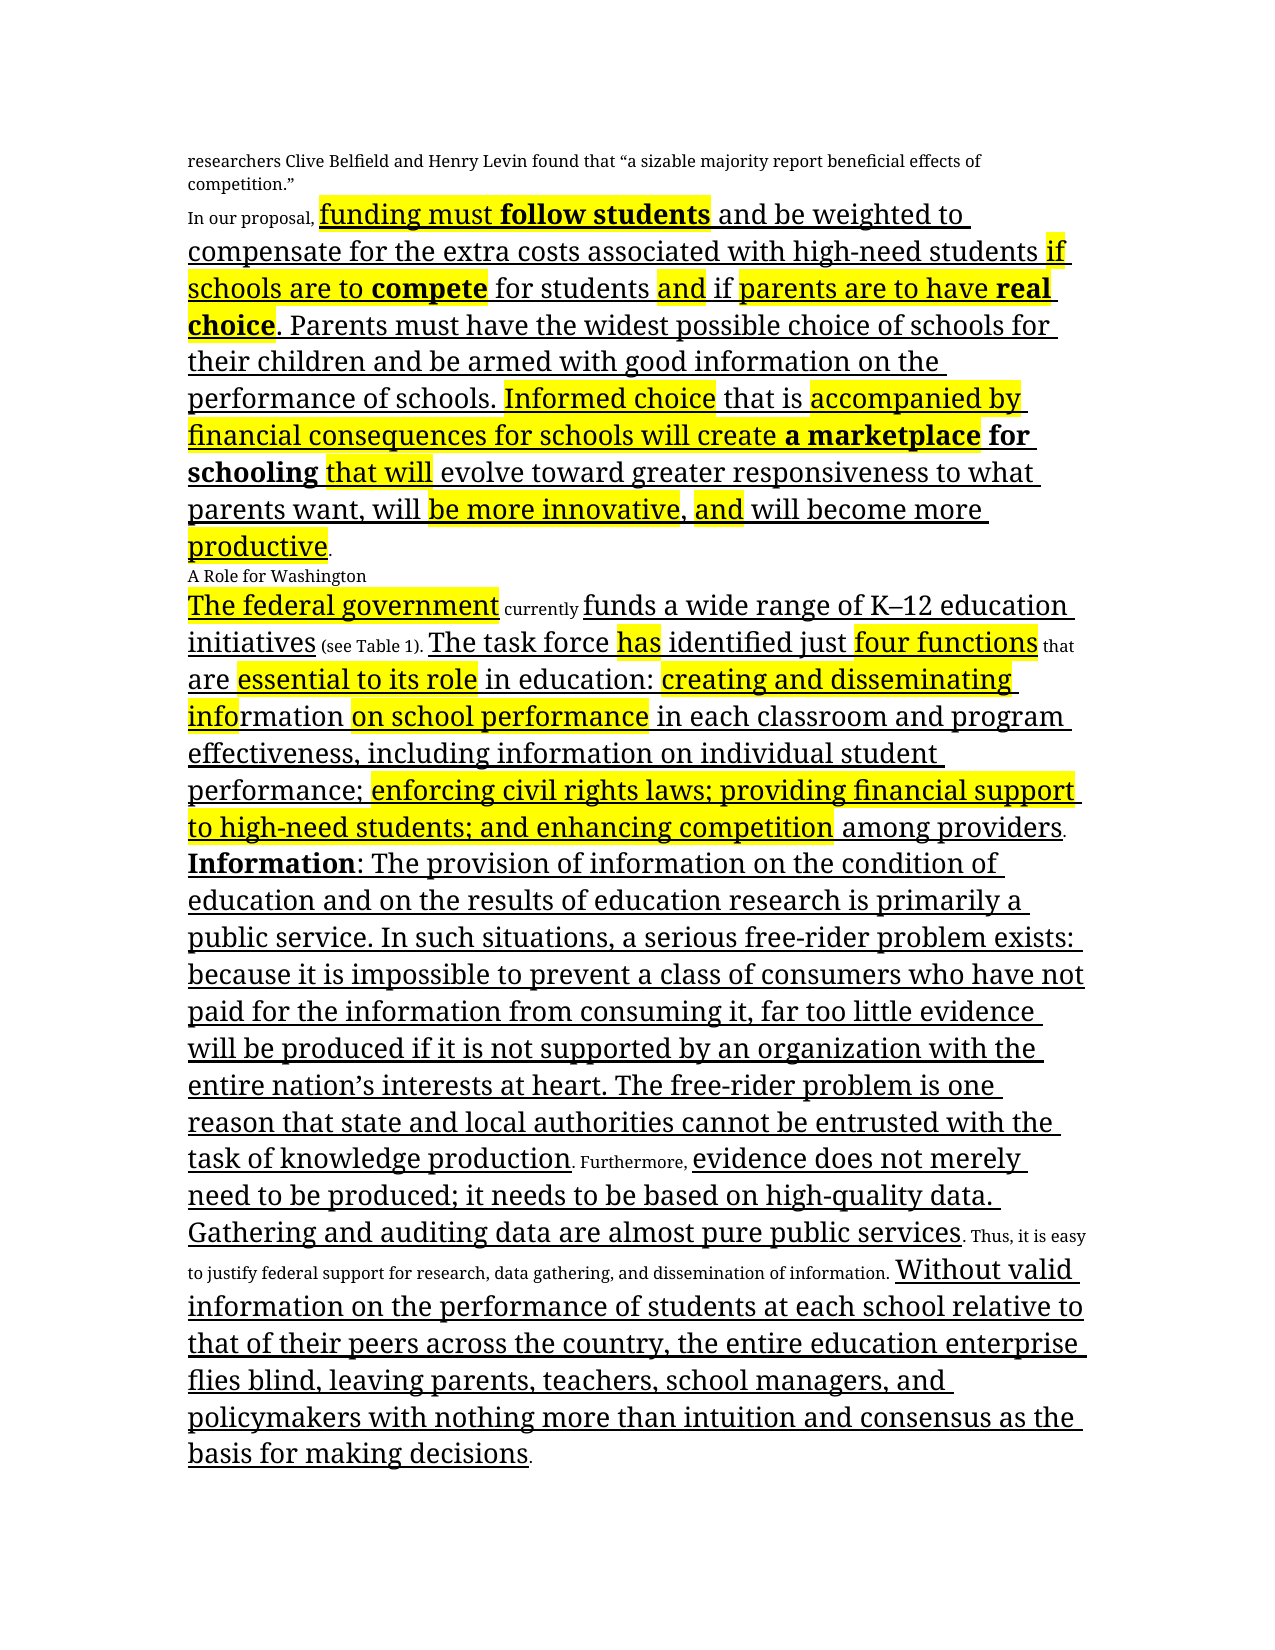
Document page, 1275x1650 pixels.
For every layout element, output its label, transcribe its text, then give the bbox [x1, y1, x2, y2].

text In our proposal, funding must follow students and be weighted to compensate for the extra costs associated with high-need students if schools are to compete for students and if parents are to have real choice. Parents must have the widest possible choice of schools for their children and be armed with good information on the performance of schools. Informed choice that is accompanied by financial consequences for schools will create a marketplace for schooling that will evolve toward greater responsiveness to what parents want, will be more innovative, and will become more productive. [187, 195, 1087, 564]
text A Role for Washington [187, 564, 1087, 587]
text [187, 150, 1087, 195]
text Information: The provision of information on the condition of education and on the results of education research is primarily a public service. In such situations, a serious free-rider problem exists: because it is impossible to prevent a class of consumers who have not paid for the information from consuming it, far too little evidence will be produced if it is not supported by an organization with the entire nation’s interests at heart. The free-rider problem is one reason that state and local authorities cannot be entrusted with the task of knowledge production. Furthermore, evidence does not merely need to be produced; it needs to be based on high-quality data. Gathering and auditing data are almost pure public services. Thus, it is easy to justify federal support for research, data gathering, and dissemination of information. Without valid information on the performance of students at each school relative to that of their peers across the country, the entire education enterprise flies blind, leaving parents, teachers, school managers, and policymakers with nothing more than intuition and consensus as the basis for making decisions. [187, 1356, 1087, 1472]
text The federal government currently funds a wide range of K–12 education initiatives (see Table 1). The task force has identified just four functions that are essential to its role in education: creating and disseminating information on school performance in each classroom and program effectiveness, including information on individual student performance; enforcing civil rights laws; providing financial support to high-need students; and enhancing competition among providers. [187, 587, 1087, 845]
text Information: The provision of information on the condition of education and on the results of education research is primarily a public service. In such situations, a serious free-rider problem exists: because it is impossible to prevent a class of consumers who have not paid for the information from consuming it, far too little evidence will be produced if it is not supported by an organization with the entire nation’s interests at heart. The free-rider problem is one reason that state and local authorities cannot be entrusted with the task of knowledge production. Furthermore, evidence does not merely need to be produced; it needs to be based on high-quality data. Gathering and auditing data are almost pure public services. Thus, it is easy to justify federal support for research, data gathering, and dissemination of information. Without valid information on the performance of students at each school relative to that of their peers across the country, the entire education enterprise flies blind, leaving parents, teachers, school managers, and policymakers with nothing more than intuition and consensus as the basis for making decisions. [187, 845, 1087, 1355]
